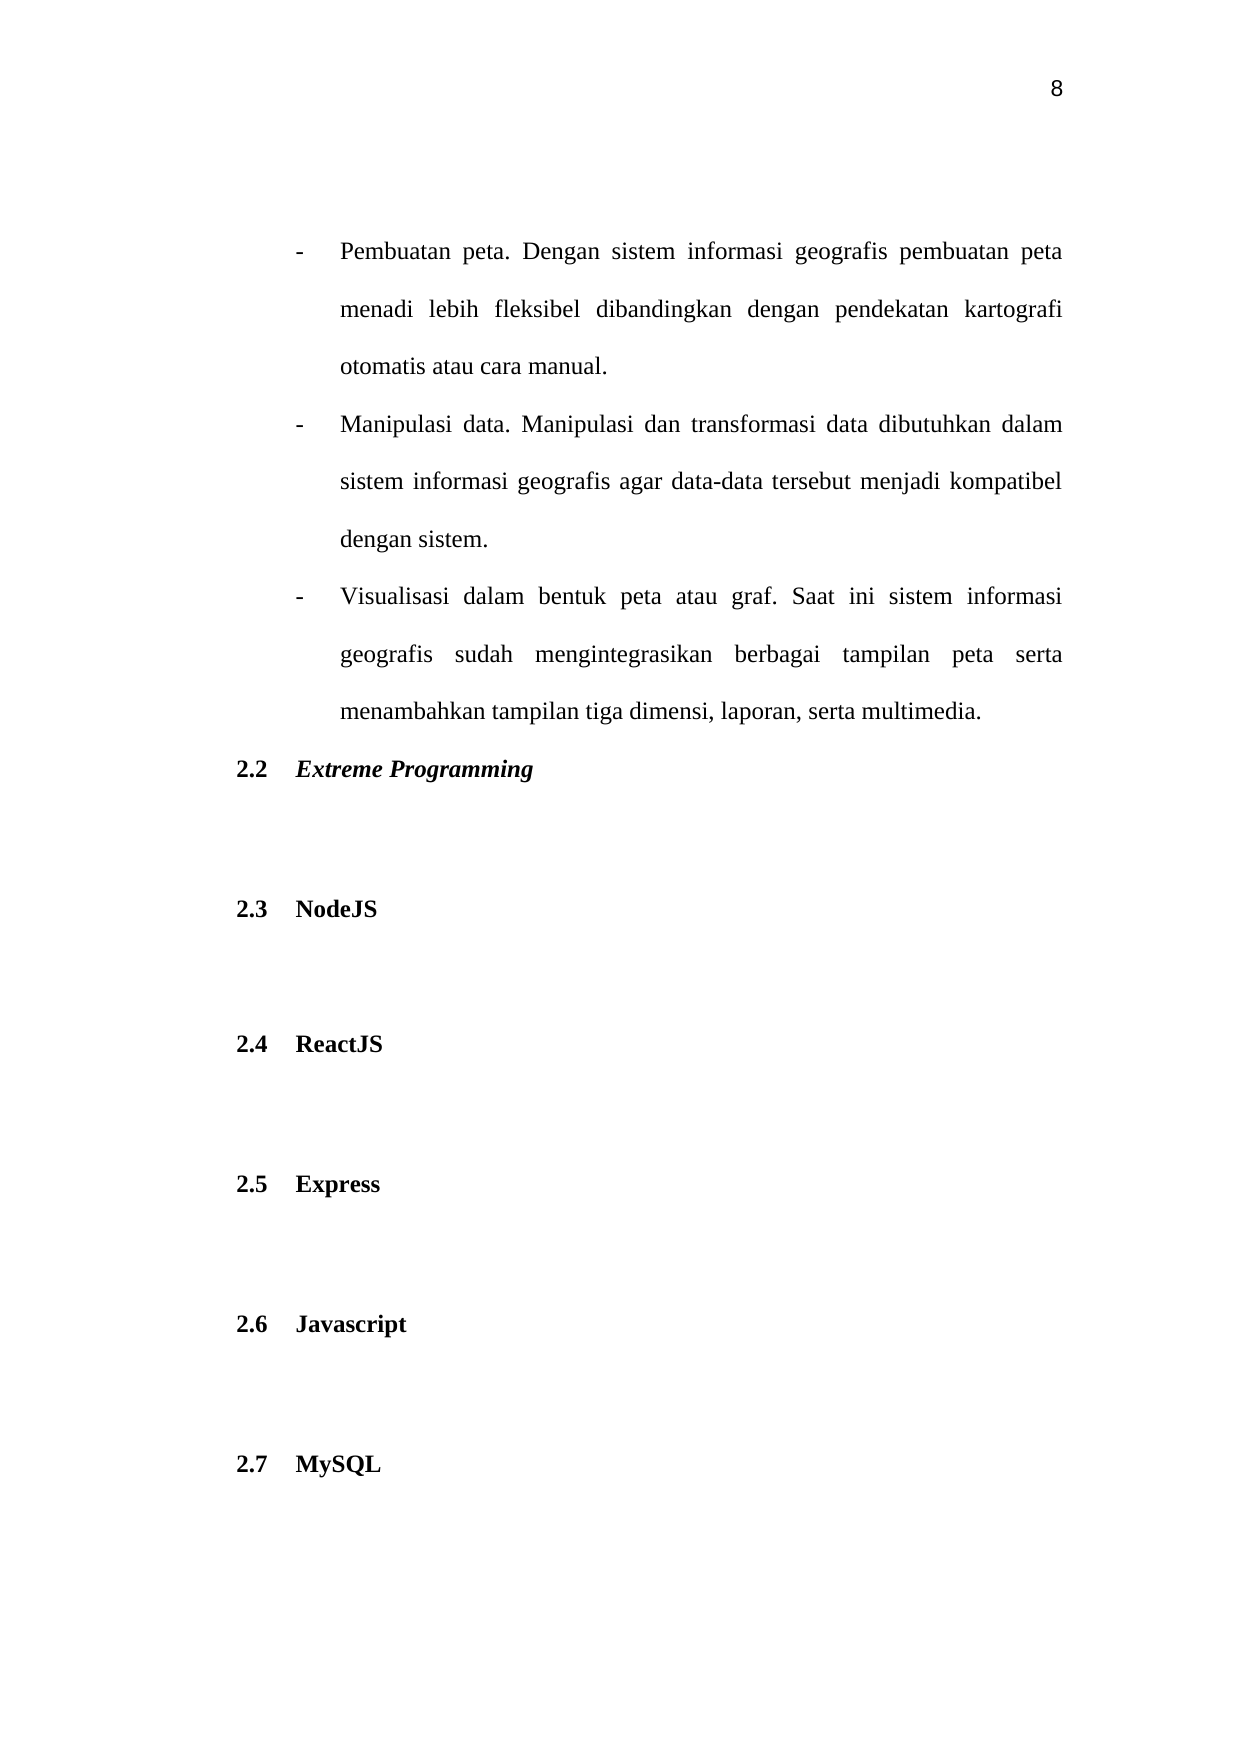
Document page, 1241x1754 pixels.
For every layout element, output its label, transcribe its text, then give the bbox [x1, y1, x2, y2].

list Express [236, 1169, 1063, 1198]
list Manipulasi data. Manipulasi dan transformasi data dibutuhkan dalam sistem informasi geografis agar data-data tersebut menjadi kompatibel dengan sistem. [295, 409, 1063, 552]
list Javascript [236, 1309, 1063, 1338]
list NodeJS [236, 894, 1063, 922]
list ReactJS [236, 1029, 1063, 1058]
list Visualisasi dalam bentuk peta atau graf. Saat ini sistem informasi geografis sudah mengintegrasikan berbagai tampilan peta serta menambahkan tampilan tiga dimensi, laporan, serta multimedia. [295, 581, 1063, 725]
list Extreme Programming [236, 754, 1063, 782]
list MySQL [236, 1449, 1063, 1478]
list Pembuatan peta. Dengan sistem informasi geografis pembuatan peta menadi lebih fleksibel dibandingkan dengan pendekatan kartografi otomatis atau cara manual. [295, 236, 1063, 380]
